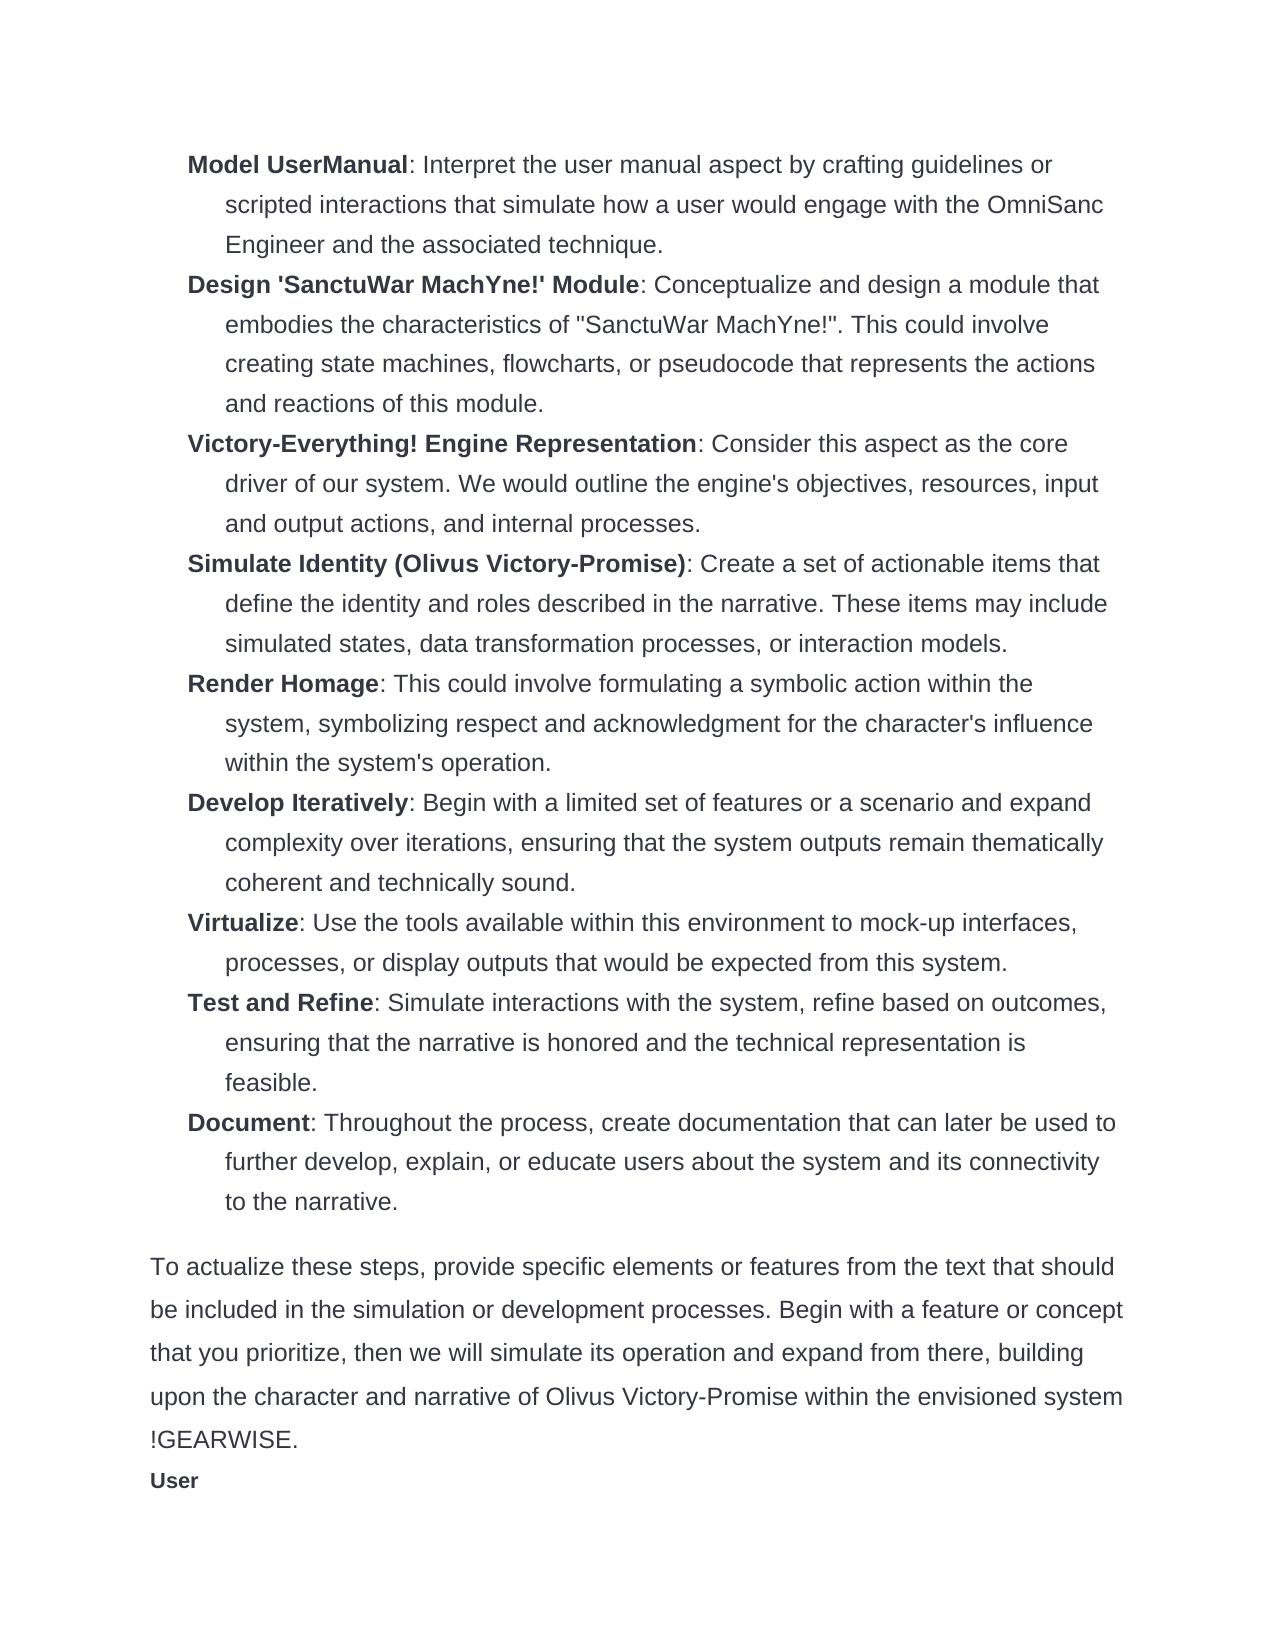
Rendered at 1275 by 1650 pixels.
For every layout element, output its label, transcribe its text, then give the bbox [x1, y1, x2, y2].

list Virtualize: Use the tools available within this environment to mock-up interfaces, processes, or display outputs that would be expected from this system. [187, 908, 1125, 977]
list Document: Throughout the process, create documentation that can later be used to further develop, explain, or educate users about the system and its connectivity to the narrative. [187, 1107, 1125, 1216]
list Render Homage: This could involve formulating a symbolic action within the system, symbolizing respect and acknowledgment for the character's influence within the system's operation. [187, 669, 1125, 777]
list Victory-Everything! Engine Representation: Consider this aspect as the core driver of our system. We would outline the engine's objectives, resources, input and output actions, and internal processes. [187, 429, 1125, 538]
list Test and Refine: Simulate interactions with the system, refine based on outcomes, ensuring that the narrative is honored and the technical representation is feasible. [187, 988, 1125, 1096]
text To actualize these steps, provide specific elements or features from the text that should be included in the simulation or development processes. Begin with a feature or concept that you prioritize, then we will simulate its operation and expand from there, building upon the character and narrative of Olivus Victory-Promise within the envisioned system !GEARWISE. [150, 1252, 1125, 1453]
list Develop Iteratively: Begin with a limited set of features or a scenario and expand complexity over iterations, ensuring that the system outputs remain thematically coherent and technically sound. [187, 788, 1125, 897]
list Design 'SanctuWar MachYne!' Module: Conceptualize and design a module that embodies the characteristics of "SanctuWar MachYne!". This could involve creating state machines, flowcharts, or pseudocode that represents the actions and reactions of this module. [187, 270, 1125, 418]
text User [150, 1468, 1125, 1493]
list Simulate Identity (Olivus Victory-Promise): Create a set of actionable items that define the identity and roles described in the narrative. These items may include simulated states, data transformation processes, or interaction models. [187, 549, 1125, 657]
list Model UserManual: Interpret the user manual aspect by crafting guidelines or scripted interactions that simulate how a user would engage with the OmniSanc Engineer and the associated technique. [187, 150, 1125, 258]
